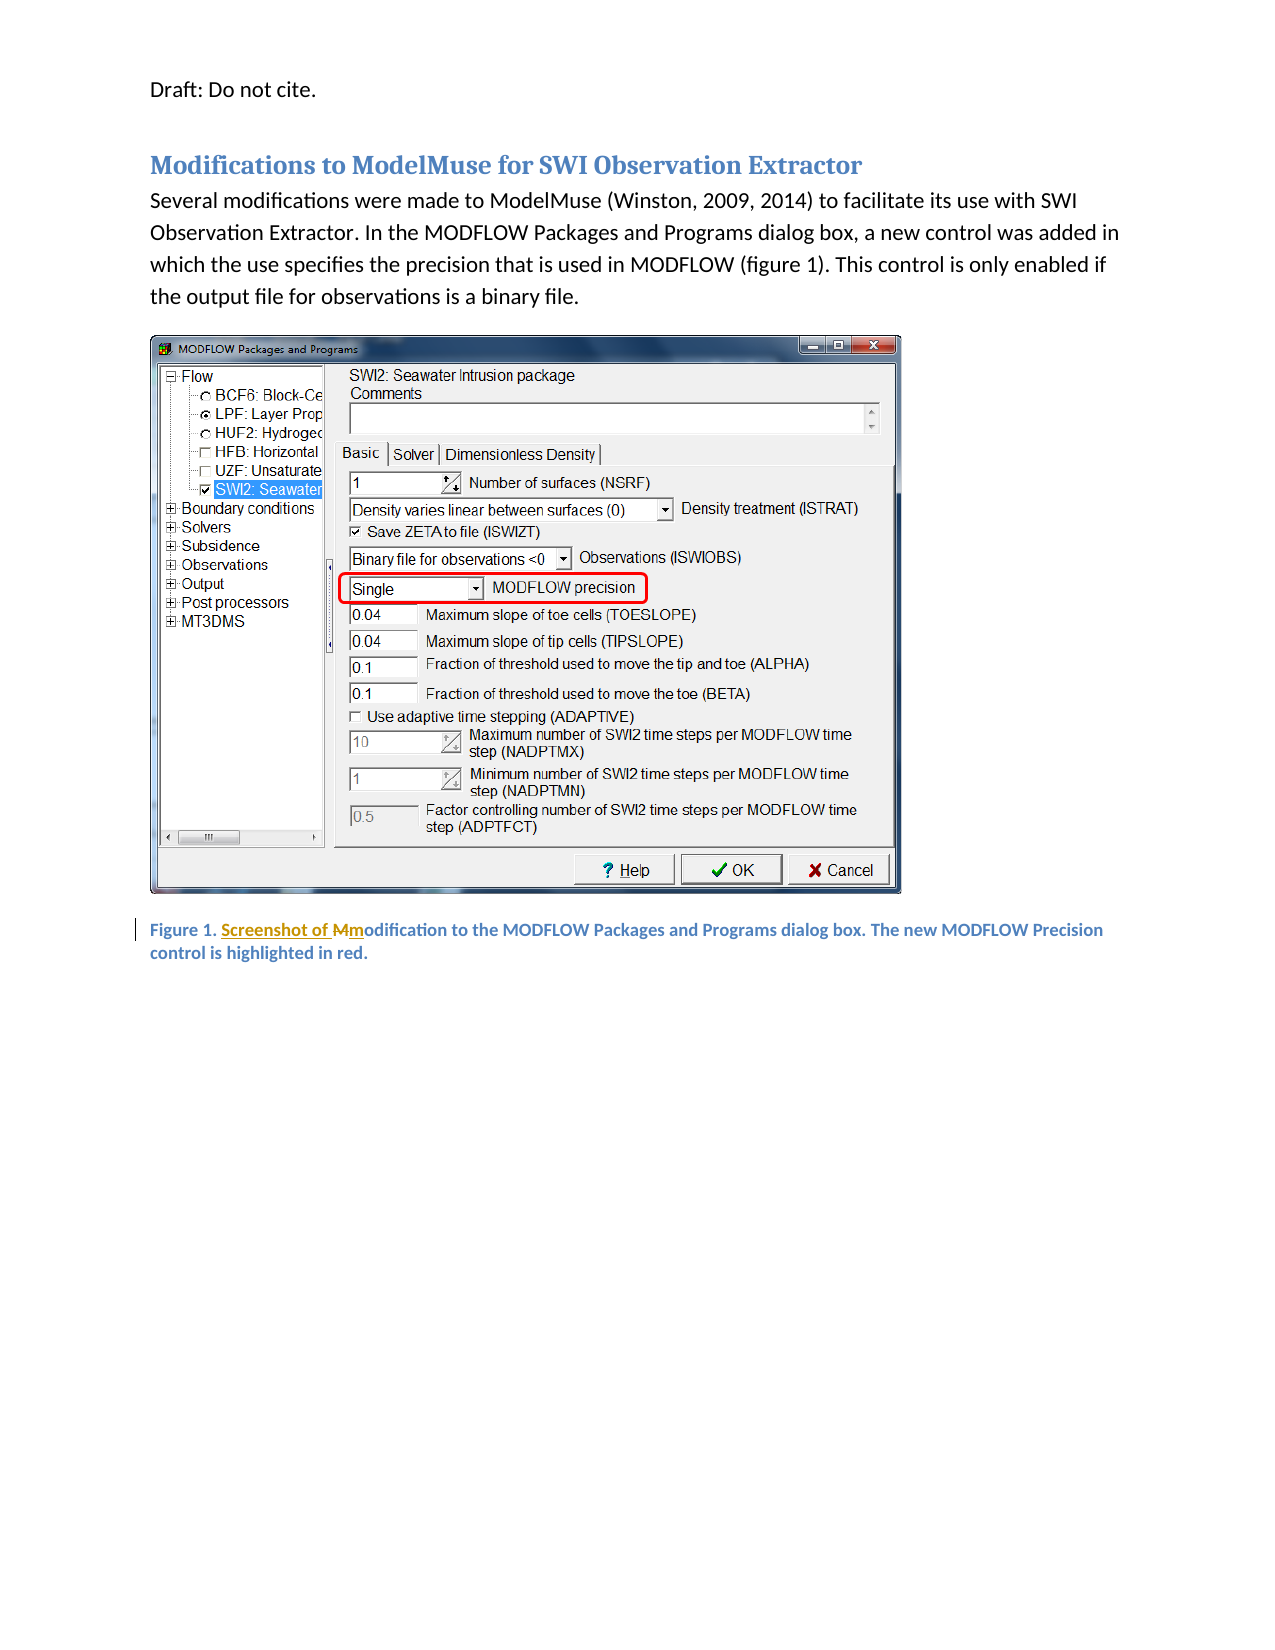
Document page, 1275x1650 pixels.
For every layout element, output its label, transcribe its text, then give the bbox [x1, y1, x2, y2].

text Figure . odification to the MODFLOW Packages and Programs dialog box. The new MODFLOW Precision control is highlighted in red. [150, 918, 1125, 964]
picture [150, 335, 902, 894]
text Several modifications were made to ModelMuse (Winston, 2009, 2014) to facilitate its use with SWI Observation Extractor. In the MODFLOW Packages and Programs dialog box, a new control was added in which the use specifies the precision that is used in MODFLOW (figure 1). This control is only enabled if the output file for observations is a binary file. [150, 186, 1125, 310]
subtitle Modifications to ModelMuse for SWI Observation Extractor [150, 150, 1125, 181]
